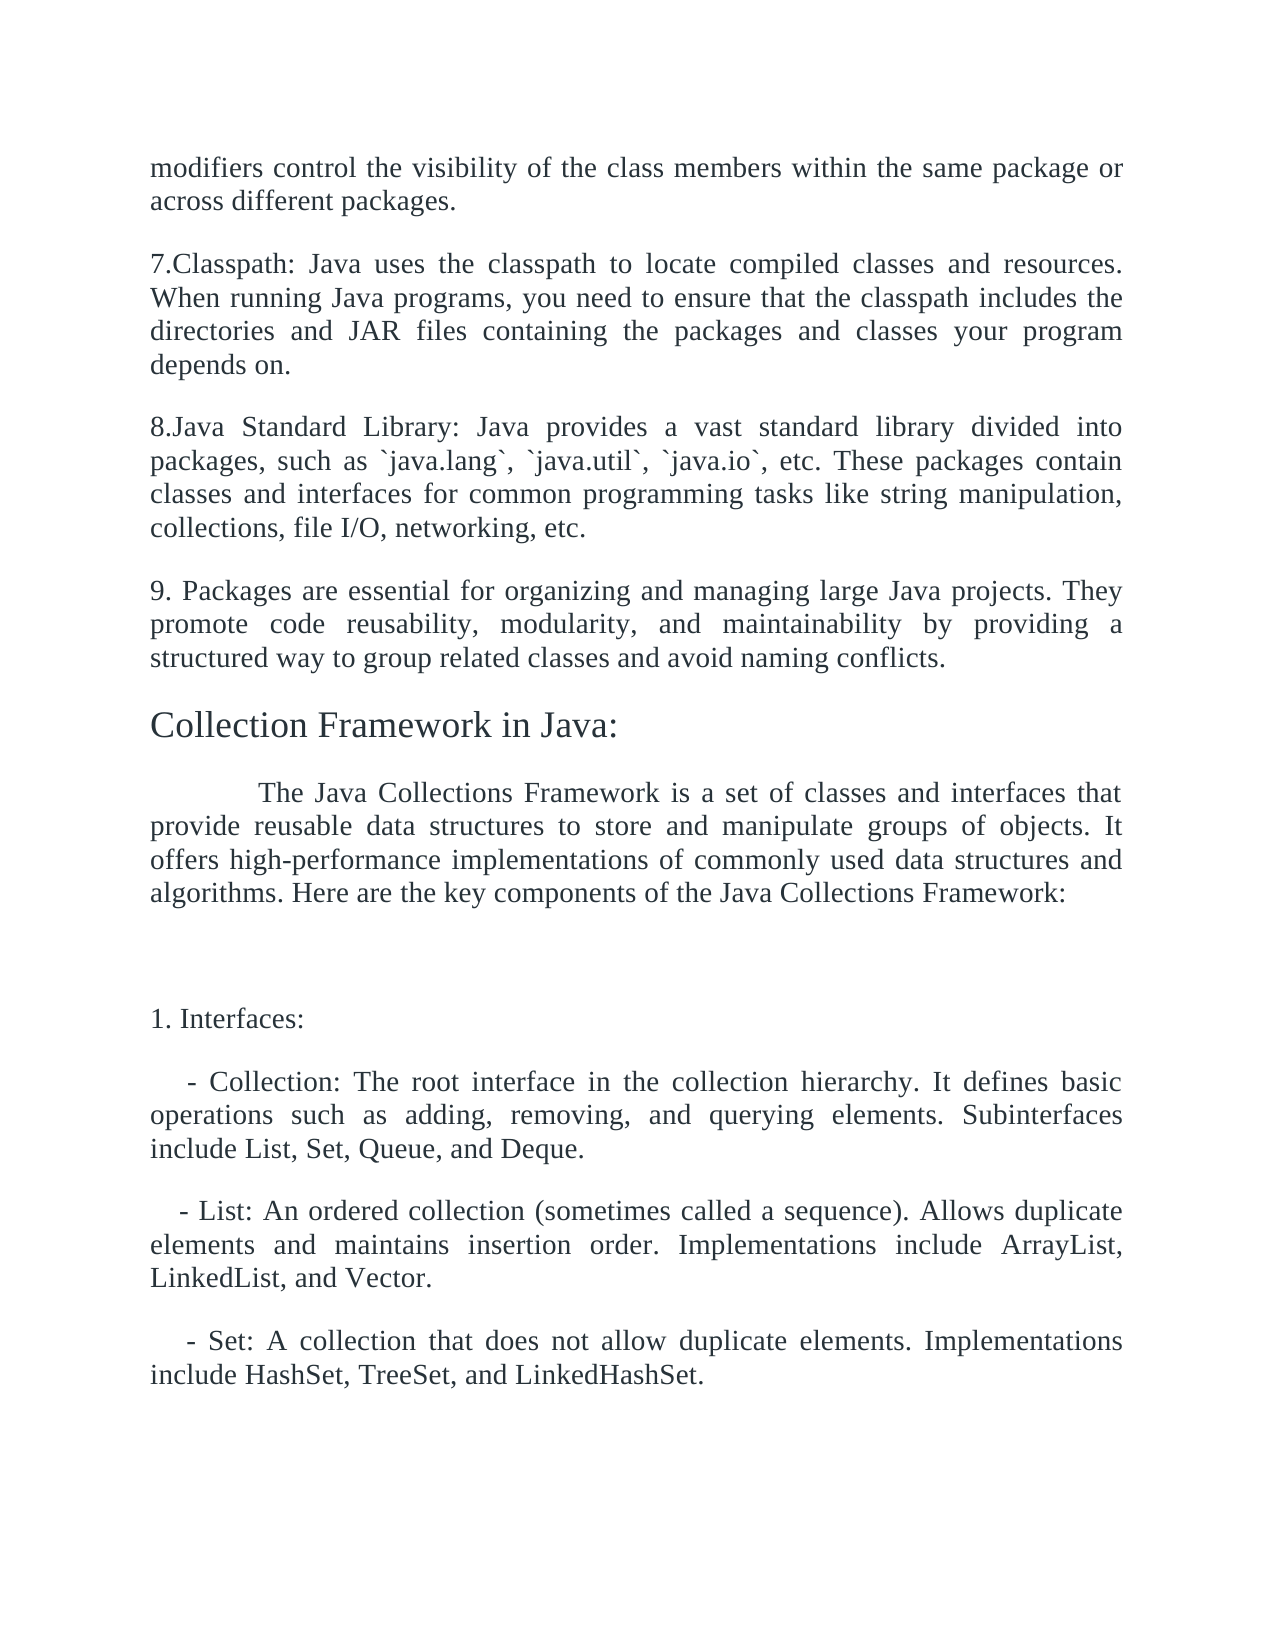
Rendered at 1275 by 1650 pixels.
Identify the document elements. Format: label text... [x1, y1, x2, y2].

text The Java Collections Framework is a set of classes and interfaces that provide reusable data structures to store and manipulate groups of objects. It offers high-performance implementations of commonly used data structures and algorithms. Here are the key components of the Java Collections Framework: [150, 775, 1125, 909]
text 9. Packages are essential for organizing and managing large Java projects. They promote code reusability, modularity, and maintainability by providing a structured way to group related classes and avoid naming conflicts. [150, 573, 1125, 673]
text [150, 150, 1125, 217]
text 8.Java Standard Library: Java provides a vast standard library divided into packages, such as `java.lang`, `java.util`, `java.io`, etc. These packages contain classes and interfaces for common programming tasks like string manipulation, collections, file I/O, networking, etc. [150, 409, 1125, 544]
text Collection Framework in Java: [150, 703, 1125, 746]
text 1. Interfaces: [150, 1001, 1125, 1034]
text - Collection: The root interface in the collection hierarchy. It defines basic operations such as adding, removing, and querying elements. Subinterfaces include List, Set, Queue, and Deque. [150, 1064, 1125, 1164]
text 7.Classpath: Java uses the classpath to locate compiled classes and resources. When running Java programs, you need to ensure that the classpath includes the directories and JAR files containing the packages and classes your program depends on. [150, 246, 1125, 380]
text - List: An ordered collection (sometimes called a sequence). Allows duplicate elements and maintains insertion order. Implementations include ArrayList, LinkedList, and Vector. [150, 1193, 1125, 1294]
text - Set: A collection that does not allow duplicate elements. Implementations include HashSet, TreeSet, and LinkedHashSet. [150, 1323, 1125, 1390]
